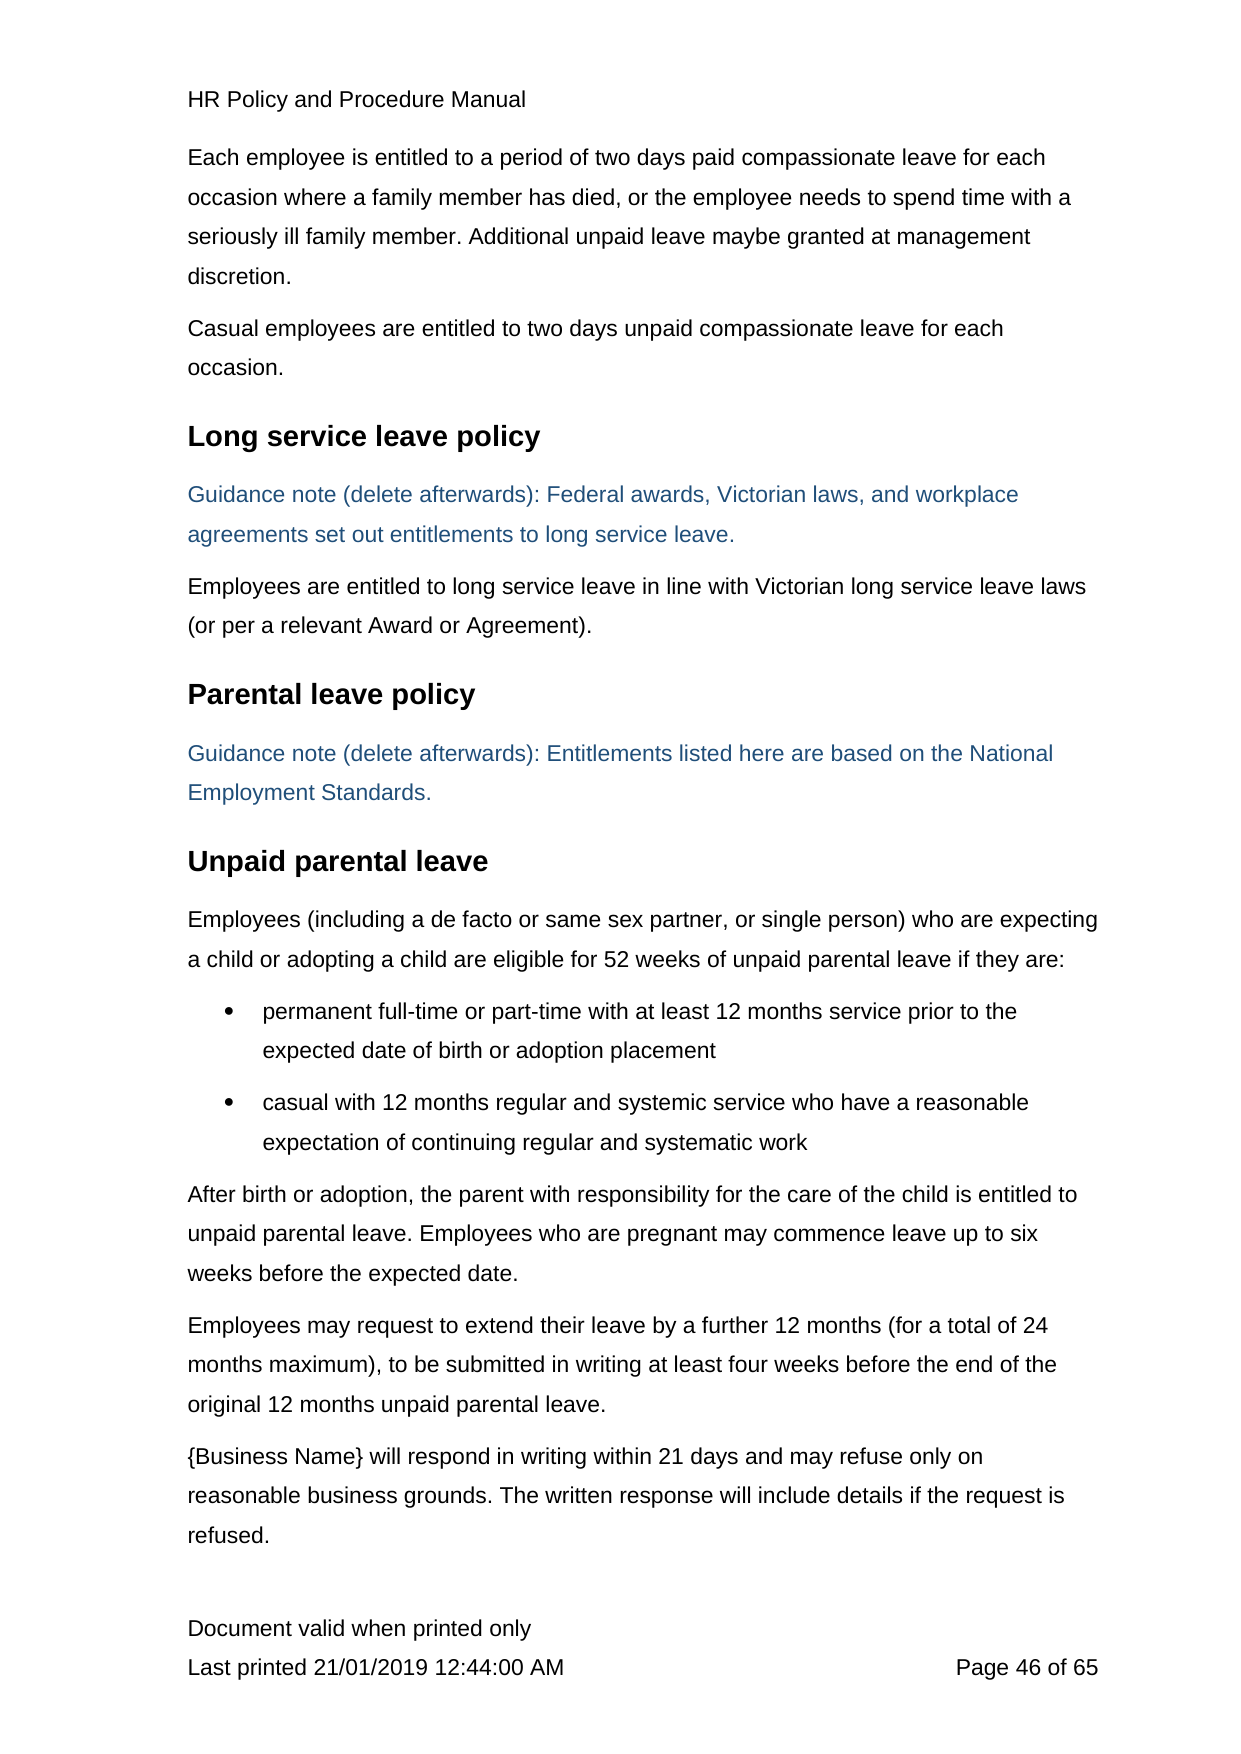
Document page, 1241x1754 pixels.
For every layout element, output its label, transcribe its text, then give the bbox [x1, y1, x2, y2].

text Employees (including a de facto or same sex partner, or single person) who are expecting a child or adopting a child are eligible for 52 weeks of unpaid parental leave if they are: [187, 906, 1098, 972]
text Employees are entitled to long service leave in line with Victorian long service leave laws (or per a relevant Award or Agreement). [187, 573, 1098, 639]
text Each employee is entitled to a period of two days paid compassionate leave for each occasion where a family member has died, or the employee needs to spend time with a seriously ill family member. Additional unpaid leave maybe granted at management discretion. [187, 144, 1098, 289]
list casual with 12 months regular and systemic service who have a reasonable expectation of continuing regular and systematic work [225, 1089, 1098, 1155]
text Guidance note (delete afterwards): Entitlements listed here are based on the National Employment Standards. [187, 740, 1098, 806]
subtitle Parental leave policy [187, 677, 1098, 710]
text Guidance note (delete afterwards): Federal awards, Victorian laws, and workplace agreements set out entitlements to long service leave. [187, 481, 1098, 547]
list permanent full-time or part-time with at least 12 months service prior to the expected date of birth or adoption placement [225, 998, 1098, 1064]
text {Business Name} will respond in writing within 21 days and may refuse only on reasonable business grounds. The written response will include details if the request is refused. [187, 1443, 1098, 1548]
text After birth or adoption, the parent with responsibility for the care of the child is entitled to unpaid parental leave. Employees who are pregnant may commence leave up to six weeks before the expected date. [187, 1181, 1098, 1286]
text Casual employees are entitled to two days unpaid compassionate leave for each occasion. [187, 315, 1098, 381]
text Employees may request to extend their leave by a further 12 months (for a total of 24 months maximum), to be submitted in writing at least four weeks before the end of the original 12 months unpaid parental leave. [187, 1312, 1098, 1417]
subtitle Long service leave policy [187, 419, 1098, 452]
subtitle Unpaid parental leave [187, 844, 1098, 877]
